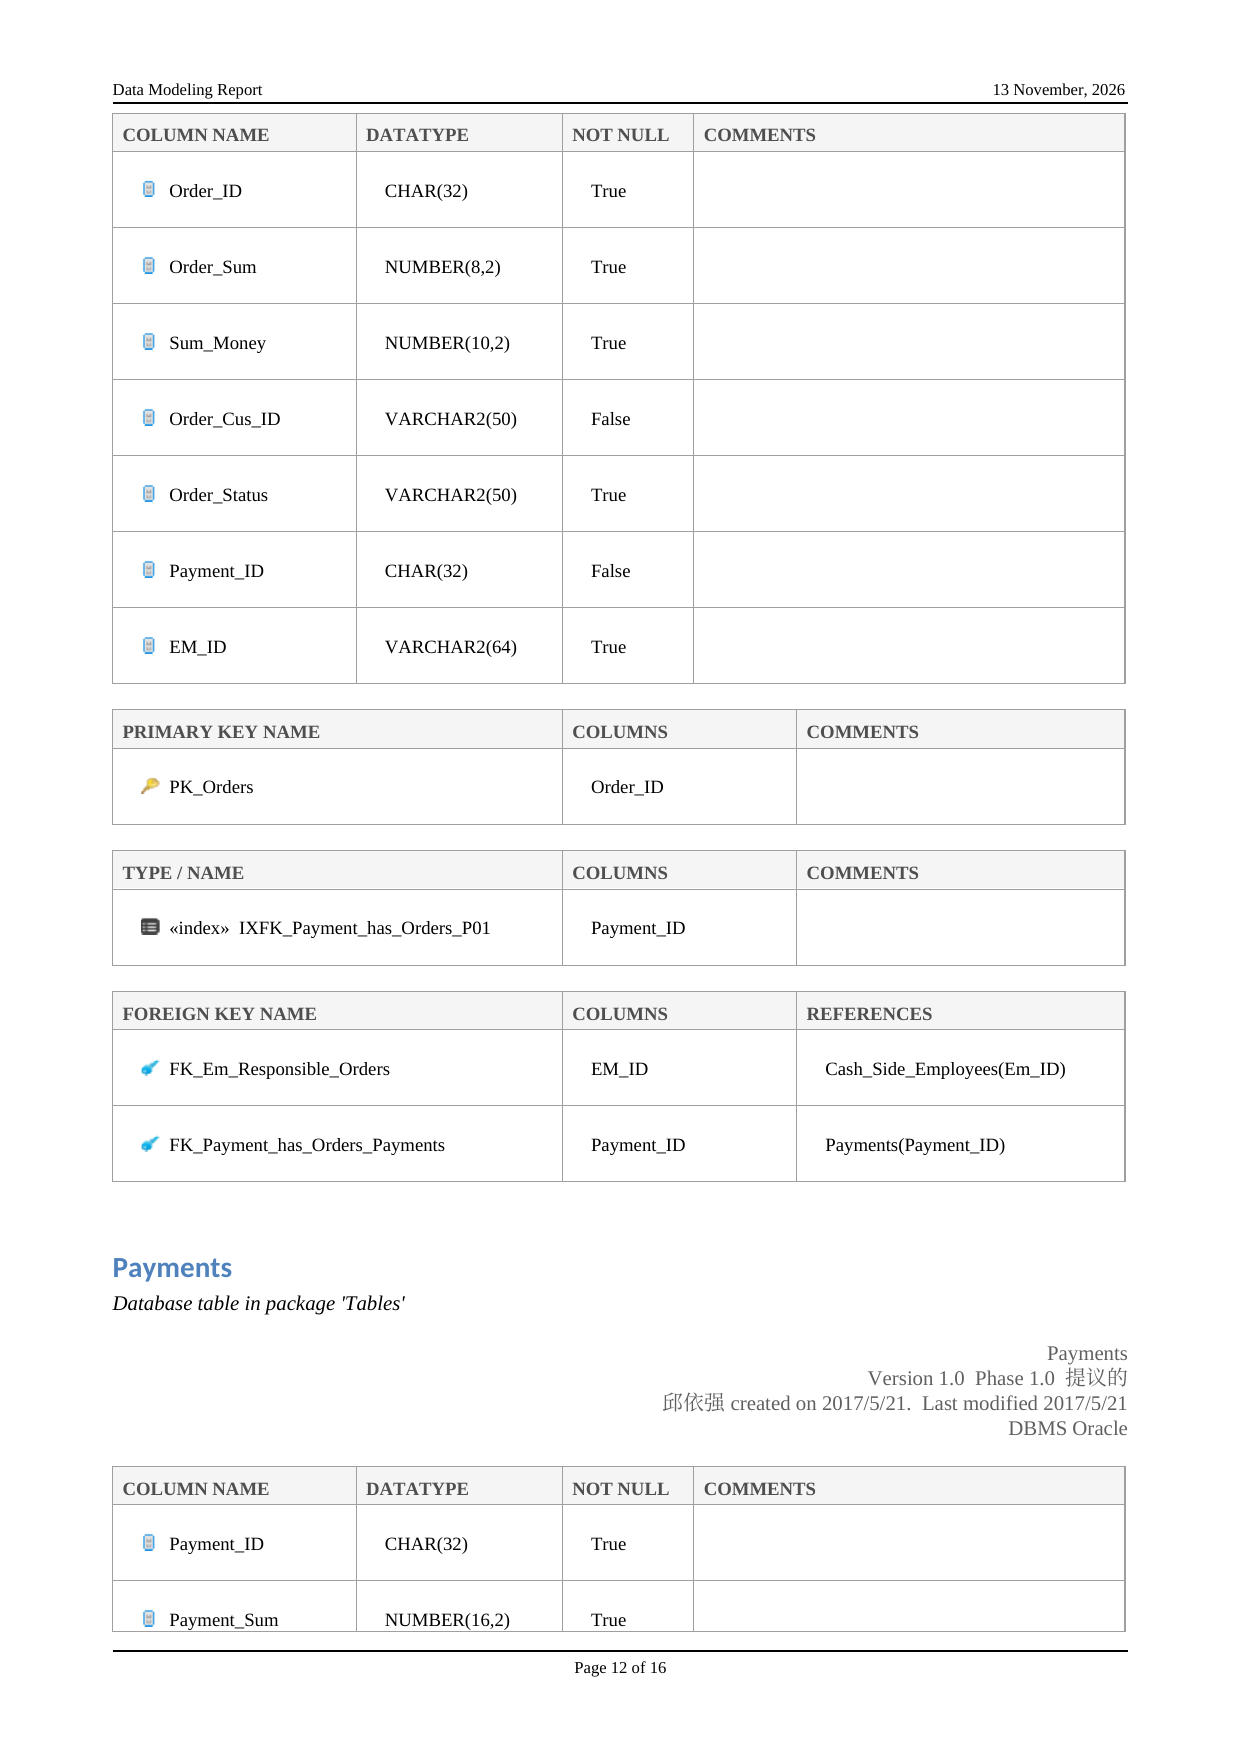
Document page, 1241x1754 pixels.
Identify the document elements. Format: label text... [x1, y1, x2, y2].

table_header COLUMNS [563, 992, 796, 1029]
picture [141, 178, 160, 197]
table_cell Cash_Side_Employees(Em_ID) [797, 1030, 1124, 1105]
subtitle Payments [112, 1257, 1128, 1282]
table_header NUMBER(10,2) [357, 304, 562, 379]
table_header Payment_Sum [113, 1581, 356, 1631]
table_header Order_Sum [113, 228, 356, 303]
table_header Payments(Payment_ID) [797, 1106, 1124, 1181]
picture [141, 1056, 160, 1076]
table_cell CHAR(32) [357, 532, 562, 607]
picture [141, 254, 160, 274]
table_header True [563, 1581, 693, 1631]
table_header FOREIGN KEY NAME [113, 992, 562, 1029]
table_cell EM_ID [113, 608, 356, 683]
table_header COMMENTS [797, 851, 1124, 888]
table_header COLUMN NAME [113, 114, 356, 151]
table_header [694, 304, 1124, 379]
table_header PRIMARY KEY NAME [113, 710, 562, 748]
table_header True [563, 228, 693, 303]
table_cell [694, 152, 1124, 227]
picture [141, 558, 160, 578]
table_header COLUMNS [563, 851, 796, 888]
table_cell [694, 380, 1124, 455]
table_cell VARCHAR2(50) [357, 380, 562, 455]
text 邱依强 created on 2017/5/21. Last modified 2017/5/21 [112, 1391, 1128, 1416]
table_cell [694, 1505, 1124, 1580]
text Database table in package 'Tables' [112, 1291, 1128, 1316]
table_cell CHAR(32) [357, 1505, 562, 1580]
text DBMS Oracle [112, 1416, 1128, 1441]
table_cell True [563, 1505, 693, 1580]
table_cell «index» IXFK_Payment_has_Orders_P01 [113, 890, 562, 964]
table_cell Order_ID [113, 152, 356, 227]
table_cell [694, 456, 1124, 531]
table_cell True [563, 456, 693, 531]
table_cell True [563, 152, 693, 227]
table_header FK_Payment_has_Orders_Payments [113, 1106, 562, 1181]
table_cell VARCHAR2(64) [357, 608, 562, 683]
picture [141, 775, 160, 794]
table_header COLUMN NAME [113, 1467, 356, 1504]
table_cell Order_ID [563, 749, 796, 824]
table_header Sum_Money [113, 304, 356, 379]
picture [141, 634, 160, 654]
table_header [694, 228, 1124, 303]
table_cell [797, 890, 1124, 964]
picture [141, 1132, 160, 1152]
table_header [694, 1581, 1124, 1631]
table_cell FK_Em_Responsible_Orders [113, 1030, 562, 1105]
table_header NUMBER(8,2) [357, 228, 562, 303]
table_cell False [563, 532, 693, 607]
table_cell Order_Cus_ID [113, 380, 356, 455]
table_header True [563, 304, 693, 379]
table_header DATATYPE [357, 114, 562, 151]
table_cell [797, 749, 1124, 824]
picture [141, 1607, 160, 1627]
table_cell Payment_ID [563, 890, 796, 964]
picture [141, 482, 160, 502]
table_header TYPE / NAME [113, 851, 562, 888]
table_header Payment_ID [563, 1106, 796, 1181]
table_cell [694, 608, 1124, 683]
table_header DATATYPE [357, 1467, 562, 1504]
picture [141, 1531, 160, 1551]
table_header NOT NULL [563, 114, 693, 151]
picture [141, 330, 160, 350]
table_cell True [563, 608, 693, 683]
table_cell PK_Orders [113, 749, 562, 824]
table_cell Payment_ID [113, 532, 356, 607]
table_cell EM_ID [563, 1030, 796, 1105]
picture [141, 915, 160, 935]
table_cell Order_Status [113, 456, 356, 531]
picture [141, 406, 160, 426]
table_header COMMENTS [797, 710, 1124, 748]
table_header NUMBER(16,2) [357, 1581, 562, 1631]
table_header REFERENCES [797, 992, 1124, 1029]
table_cell CHAR(32) [357, 152, 562, 227]
table_header COLUMNS [563, 710, 796, 748]
table_cell [694, 532, 1124, 607]
table_cell False [563, 380, 693, 455]
text Payments [112, 1341, 1128, 1366]
table_cell VARCHAR2(50) [357, 456, 562, 531]
text Version 1.0 Phase 1.0 提议的 [112, 1366, 1128, 1391]
table_header COMMENTS [694, 114, 1124, 151]
table_cell Payment_ID [113, 1505, 356, 1580]
table_header NOT NULL [563, 1467, 693, 1504]
table_header COMMENTS [694, 1467, 1124, 1504]
